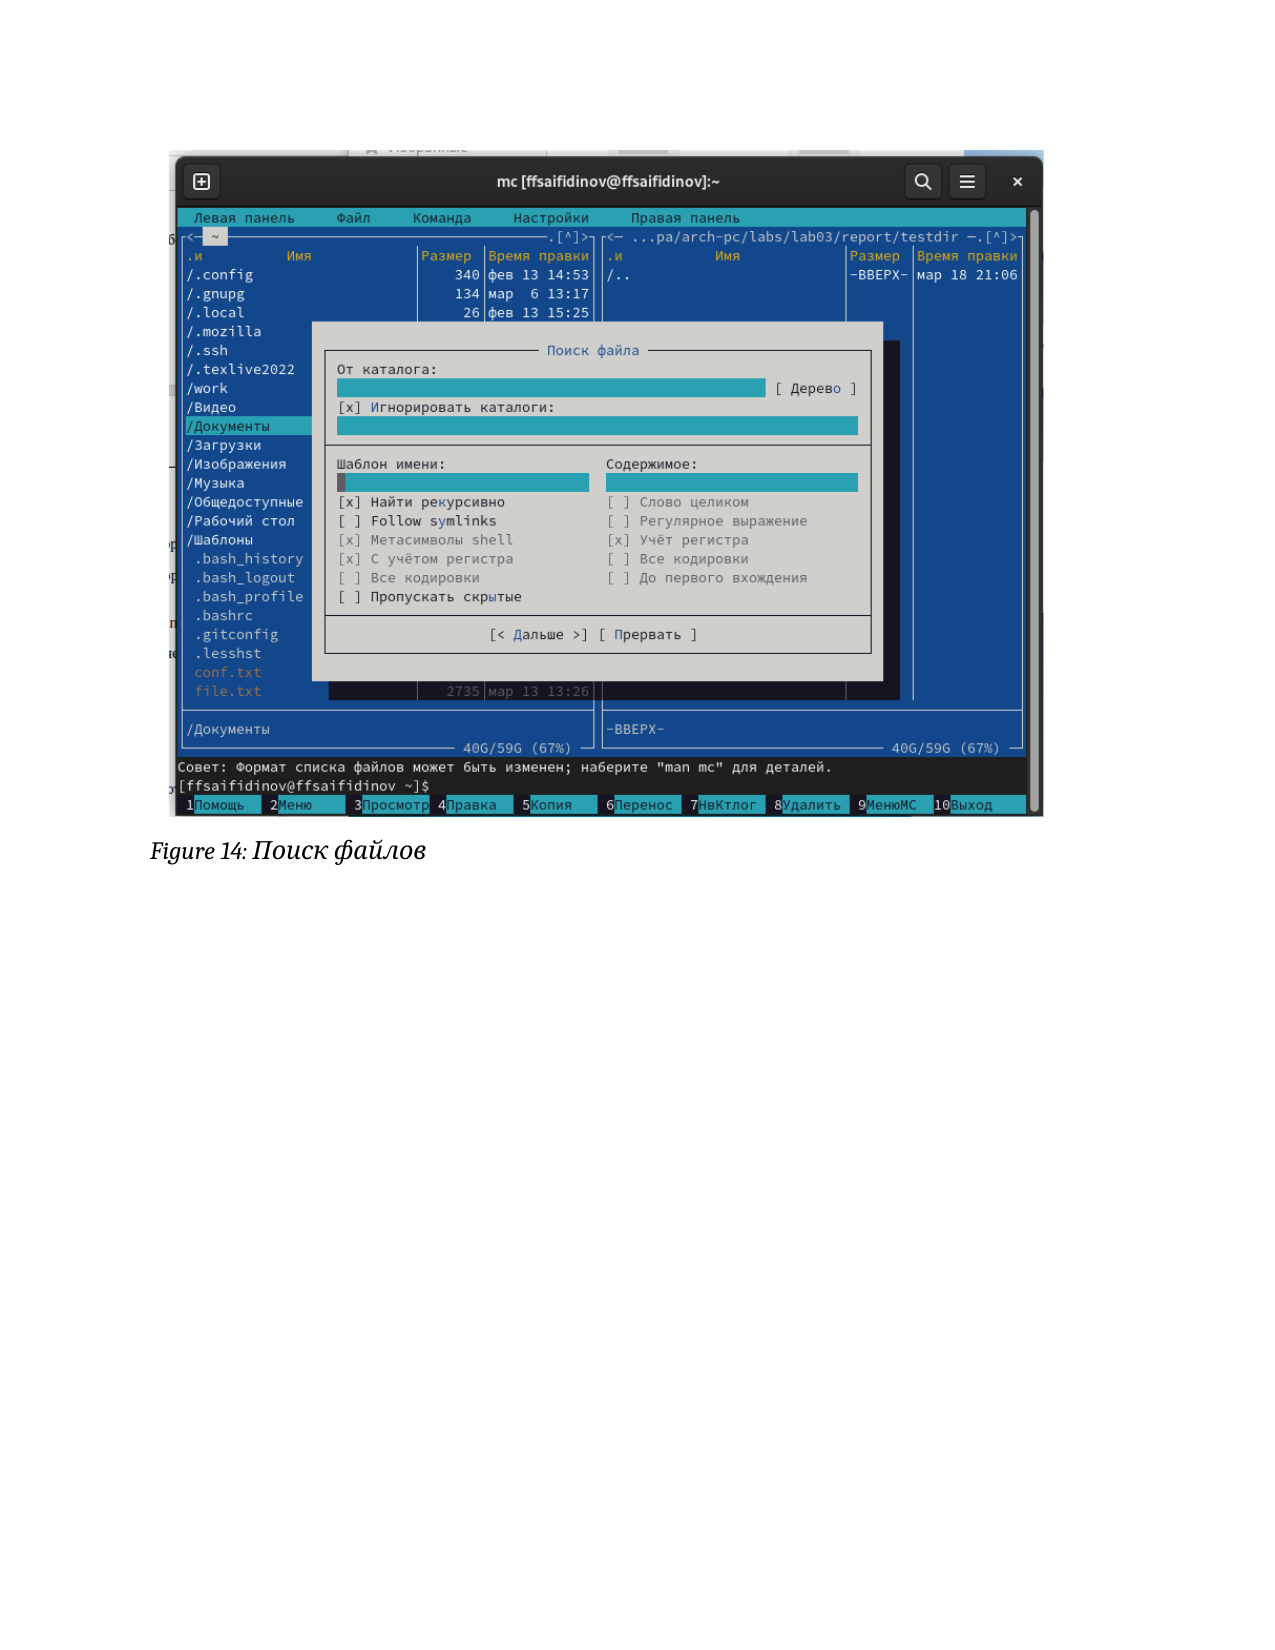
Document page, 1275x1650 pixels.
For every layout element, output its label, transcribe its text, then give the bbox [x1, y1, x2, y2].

text Figure 14: Поиск файлов [150, 837, 1125, 866]
picture [168, 150, 1044, 817]
